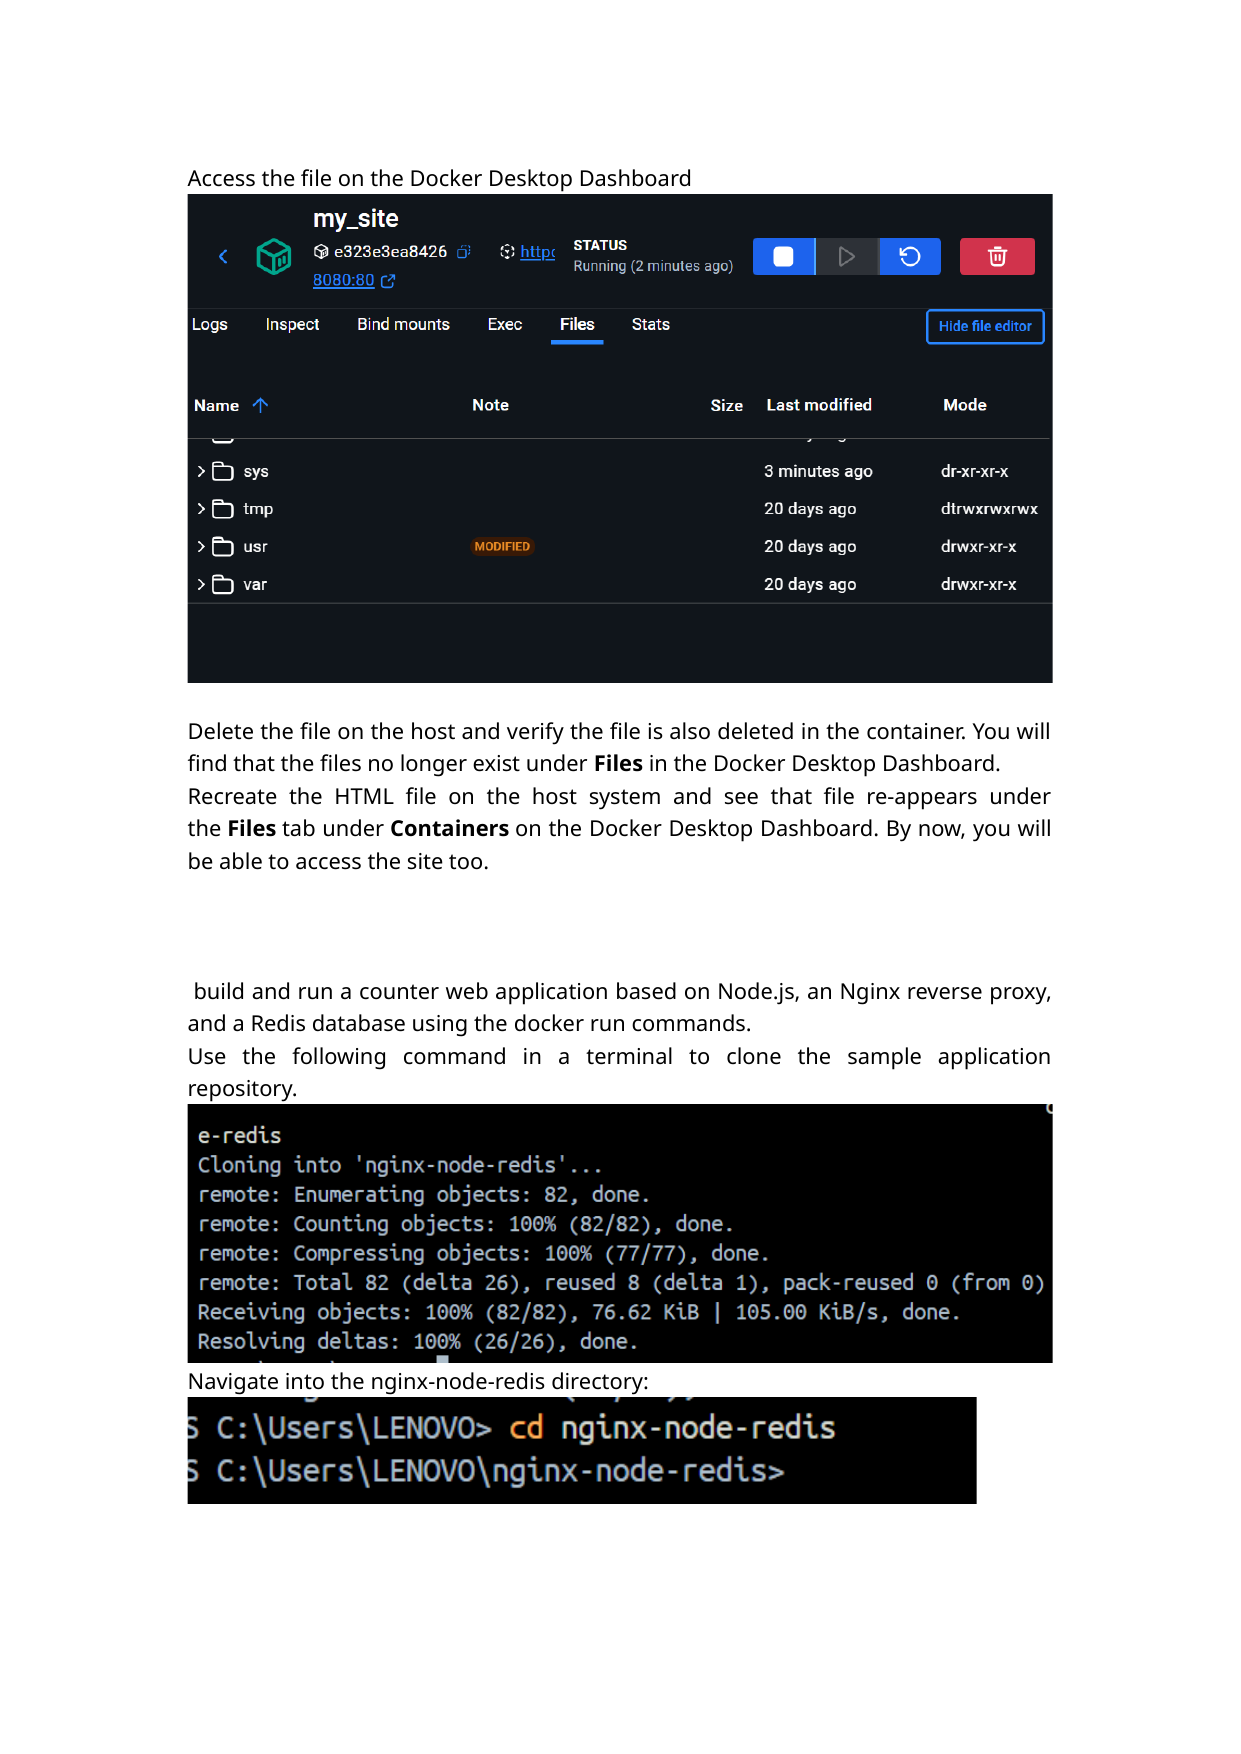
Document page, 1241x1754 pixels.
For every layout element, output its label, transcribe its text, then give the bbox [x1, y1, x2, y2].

text build and run a counter web application based on Node.js, an Nginx reverse proxy, and a Redis database using the docker run commands. [187, 974, 1053, 1039]
picture [187, 1397, 977, 1504]
text Recreate the HTML file on the host system and see that file re-appears under the Files tab under Containers on the Docker Desktop Dashboard. By now, you will be able to access the site too. [187, 779, 1053, 877]
text Use the following command in a terminal to clone the sample application repository. [187, 1039, 1053, 1104]
text Delete the file on the host and verify the file is also deleted in the container. You will find that the files no longer exist under Files in the Docker Desktop Dashboard. [187, 714, 1053, 779]
picture [187, 1104, 1053, 1363]
text Access the file on the Docker Desktop Dashboard [187, 162, 1053, 194]
picture [187, 194, 1053, 683]
text Navigate into the nginx-node-redis directory: [187, 1364, 1053, 1397]
